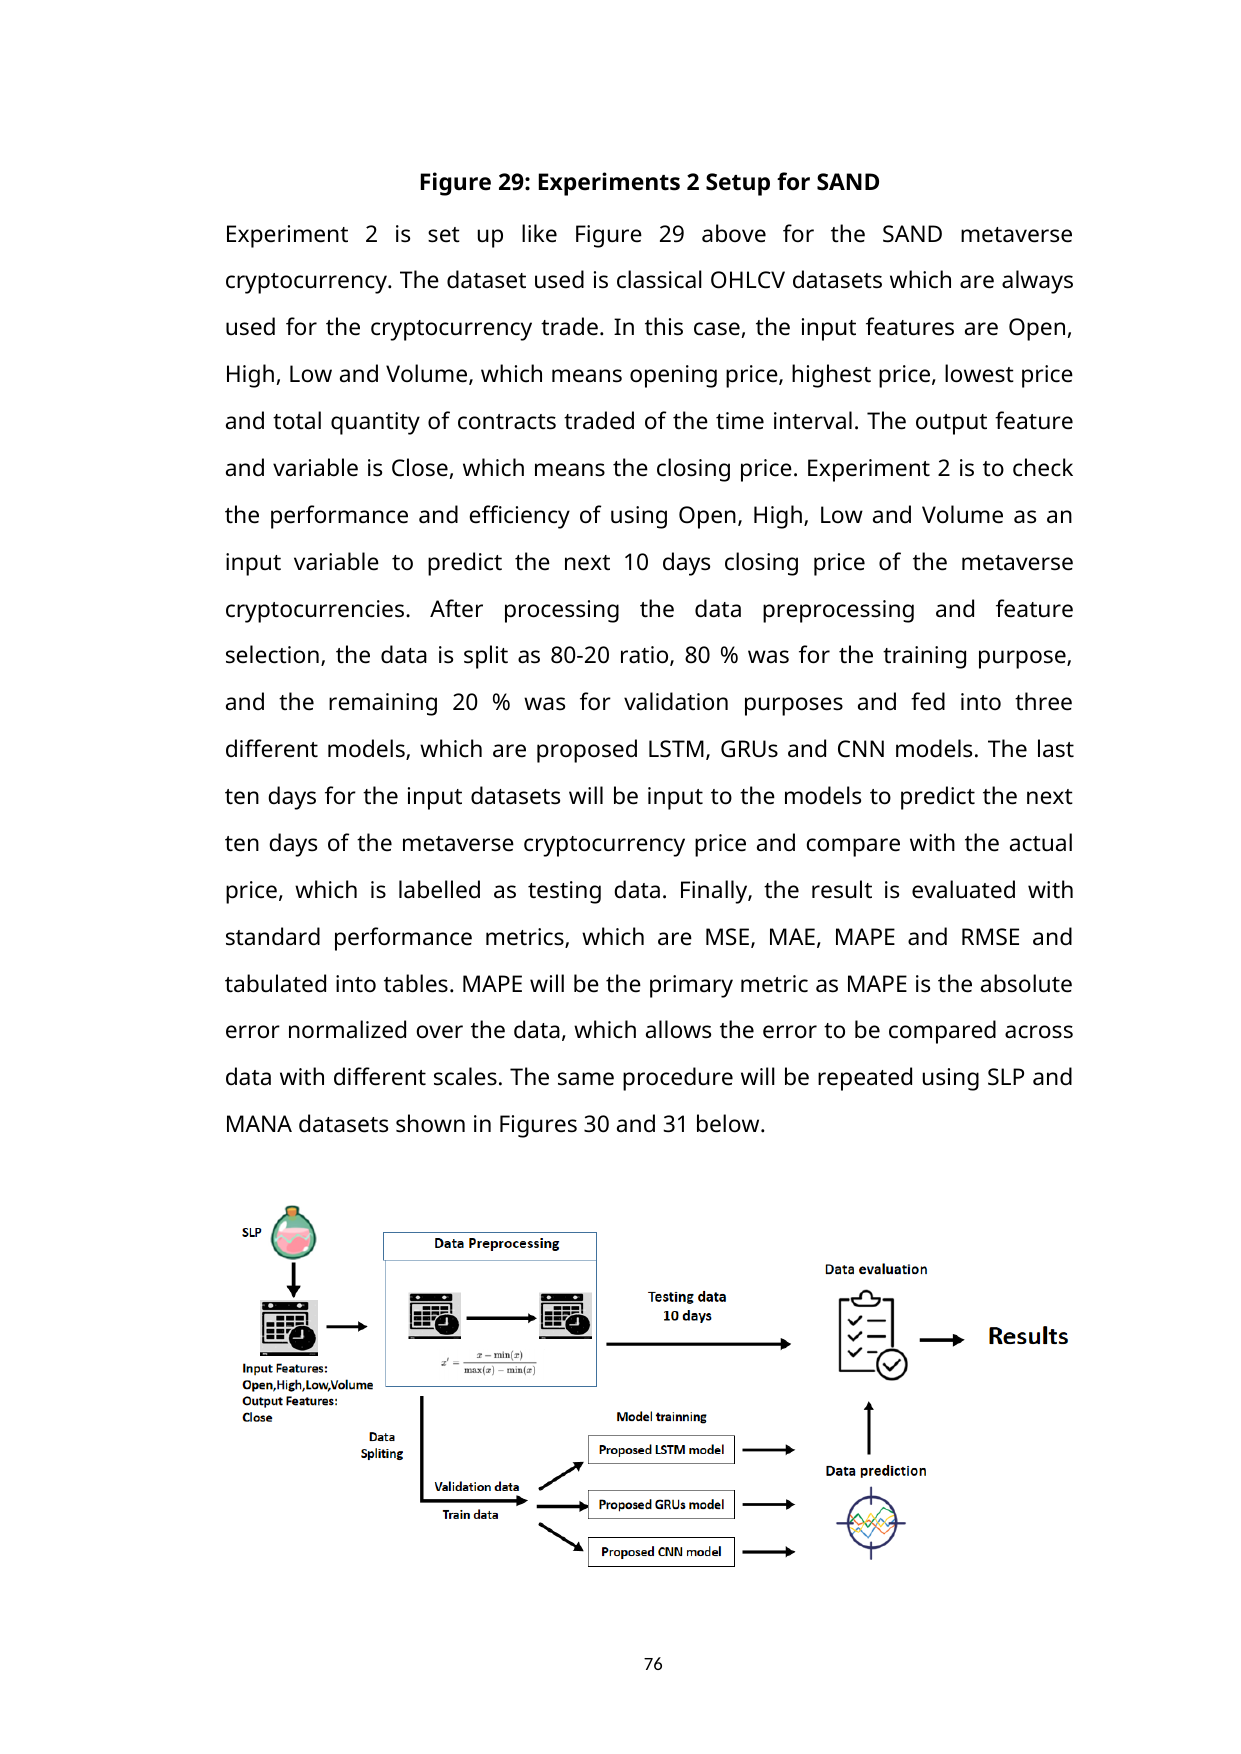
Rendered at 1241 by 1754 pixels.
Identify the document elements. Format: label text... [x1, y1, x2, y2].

picture [224, 1201, 1074, 1569]
text Experiment 2 is set up like Figure 29 above for the SAND metaverse cryptocurrency. The dataset used is classical OHLCV datasets which are always used for the cryptocurrency trade. In this case, the input features are Open, High, Low and Volume, which means opening price, highest price, lowest price and total quantity of contracts traded of the time interval. The output feature and variable is Close, which means the closing price. Experiment 2 is to check the performance and efficiency of using Open, High, Low and Volume as an input variable to predict the next 10 days closing price of the metaverse cryptocurrencies. After processing the data preprocessing and feature selection, the data is split as 80-20 ratio, 80 % was for the training purpose, and the remaining 20 % was for validation purposes and fed into three different models, which are proposed LSTM, GRUs and CNN models. The last ten days for the input datasets will be input to the models to predict the next ten days of the metaverse cryptocurrency price and compare with the actual price, which is labelled as testing data. Finally, the result is evaluated with standard performance metrics, which are MSE, MAE, MAPE and RMSE and tabulated into tables. MAPE will be the primary metric as MAPE is the absolute error normalized over the data, which allows the error to be compared across data with different scales. The same procedure will be repeated using SLP and MANA datasets shown in Figures 30 and 31 below. [224, 217, 1075, 1139]
